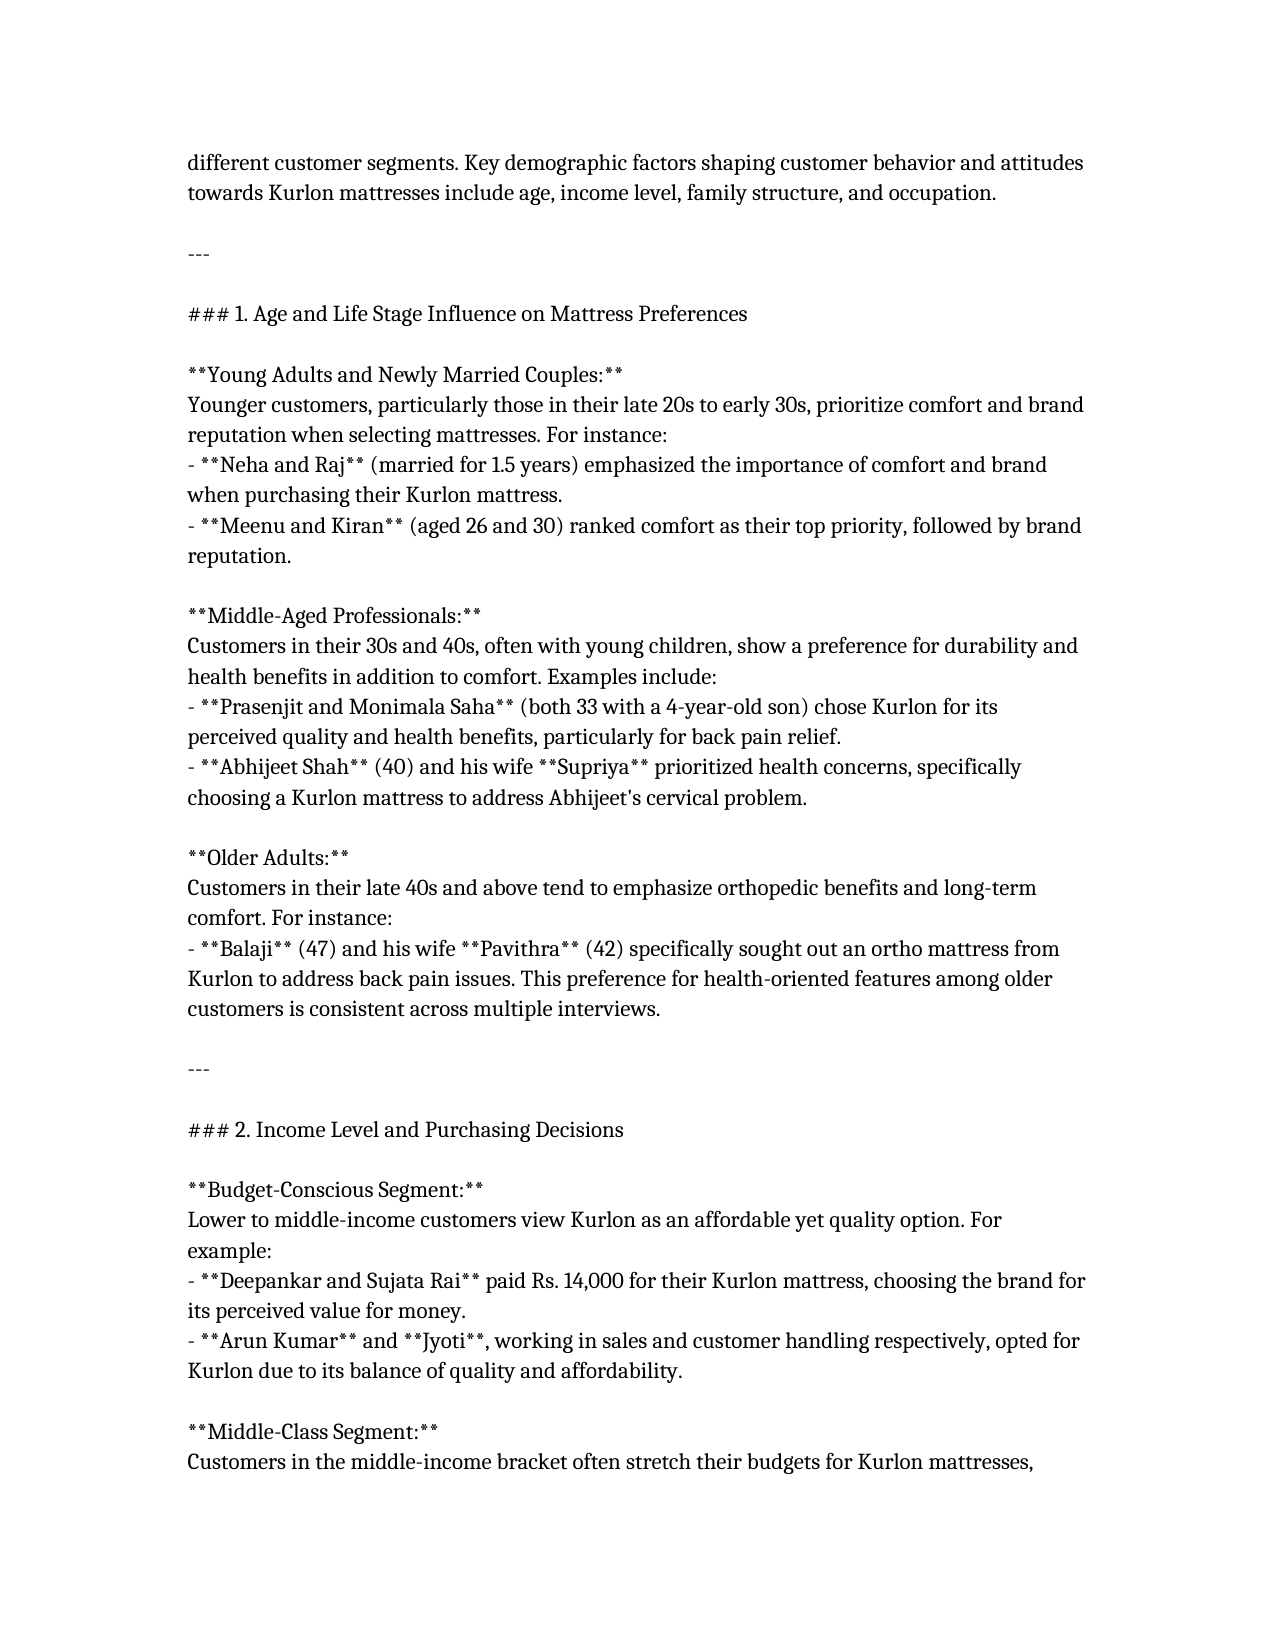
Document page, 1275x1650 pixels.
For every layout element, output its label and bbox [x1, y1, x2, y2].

text [187, 150, 1087, 1475]
